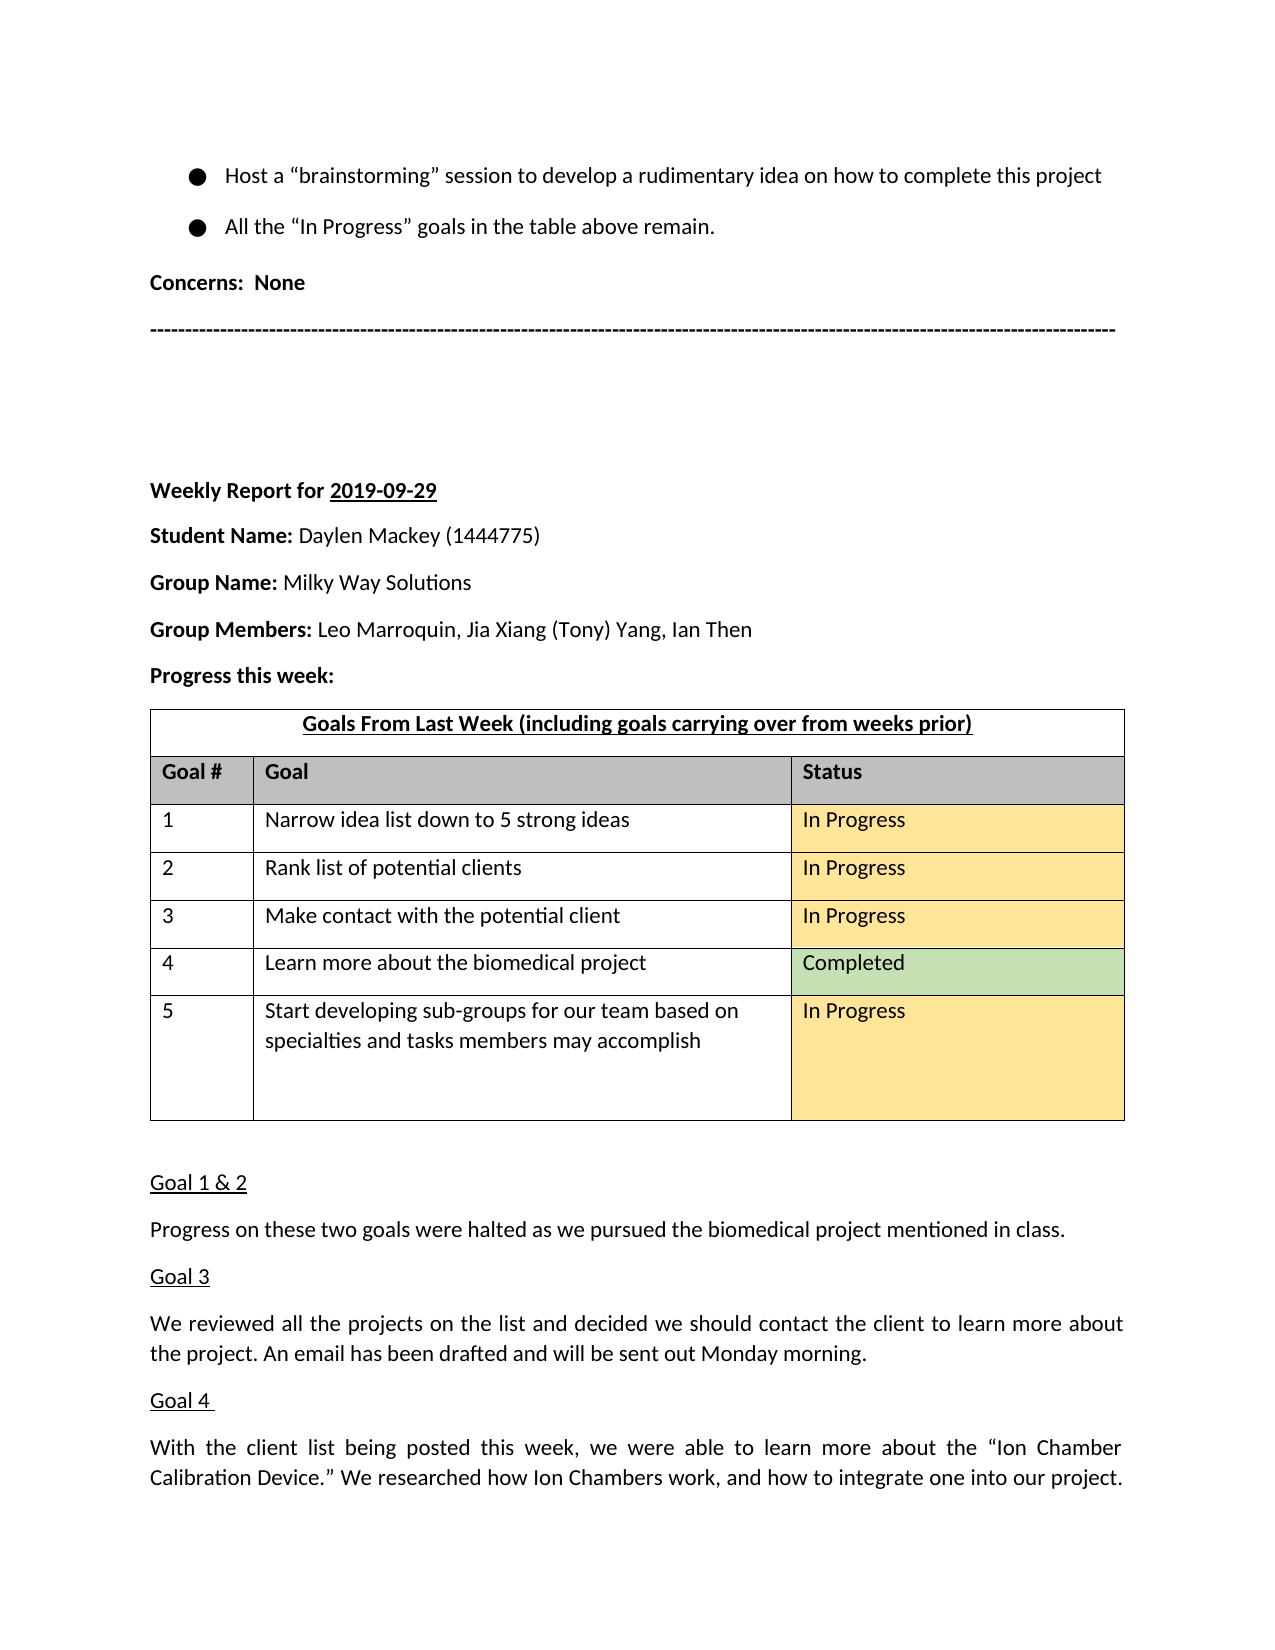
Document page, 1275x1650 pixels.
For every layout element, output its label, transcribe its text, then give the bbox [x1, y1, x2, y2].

table_cell Status [792, 757, 1124, 804]
text Progress on these two goals were halted as we pursued the biomedical project mentioned in class. [150, 1215, 1125, 1243]
text Goal 4 [150, 1386, 1125, 1414]
list Host a “brainstorming” session to develop a rudimentary idea on how to complete this project [187, 150, 1125, 197]
table_cell Learn more about the biomedical project [254, 949, 791, 995]
table_cell In Progress [792, 996, 1124, 1120]
table_header Goals From Last Week (including goals carrying over from weeks prior) [151, 710, 1124, 756]
table_cell In Progress [792, 853, 1124, 900]
table_cell In Progress [792, 805, 1124, 852]
text Progress this week: [150, 662, 1125, 689]
text ------------------------------------------------------------------------------------------------------------------------------------------ [150, 315, 1125, 343]
table_cell Rank list of potential clients [254, 853, 791, 900]
list All the “In Progress” goals in the table above remain. [187, 201, 1125, 248]
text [150, 1433, 1125, 1491]
text Group Name: Milky Way Solutions [150, 568, 1125, 596]
text Group Members: Leo Marroquin, Jia Xiang (Tony) Yang, Ian Then [150, 615, 1125, 643]
table_cell Make contact with the potential client [254, 901, 791, 947]
text Student Name: Daylen Mackey (1444775) [150, 521, 1125, 549]
text We reviewed all the projects on the list and decided we should contact the client to learn more about the project. An email has been drafted and will be sent out Monday morning. [150, 1309, 1125, 1367]
text Goal 1 & 2 [150, 1168, 1125, 1196]
table_cell Completed [792, 949, 1124, 995]
text Weekly Report for 2019-09-29 [150, 476, 1125, 504]
table_cell 4 [151, 949, 253, 995]
table_cell 1 [151, 805, 253, 852]
table_cell In Progress [792, 901, 1124, 947]
table_cell 2 [151, 853, 253, 900]
table_cell Narrow idea list down to 5 strong ideas [254, 805, 791, 852]
table_cell 3 [151, 901, 253, 947]
table_cell 5 [151, 996, 253, 1120]
table_cell Goal # [151, 757, 253, 804]
text Concerns: None [150, 268, 1125, 296]
text Goal 3 [150, 1262, 1125, 1290]
table_cell Start developing sub-groups for our team based on specialties and tasks members may accomplish [254, 996, 791, 1120]
table_cell Goal [254, 757, 791, 804]
